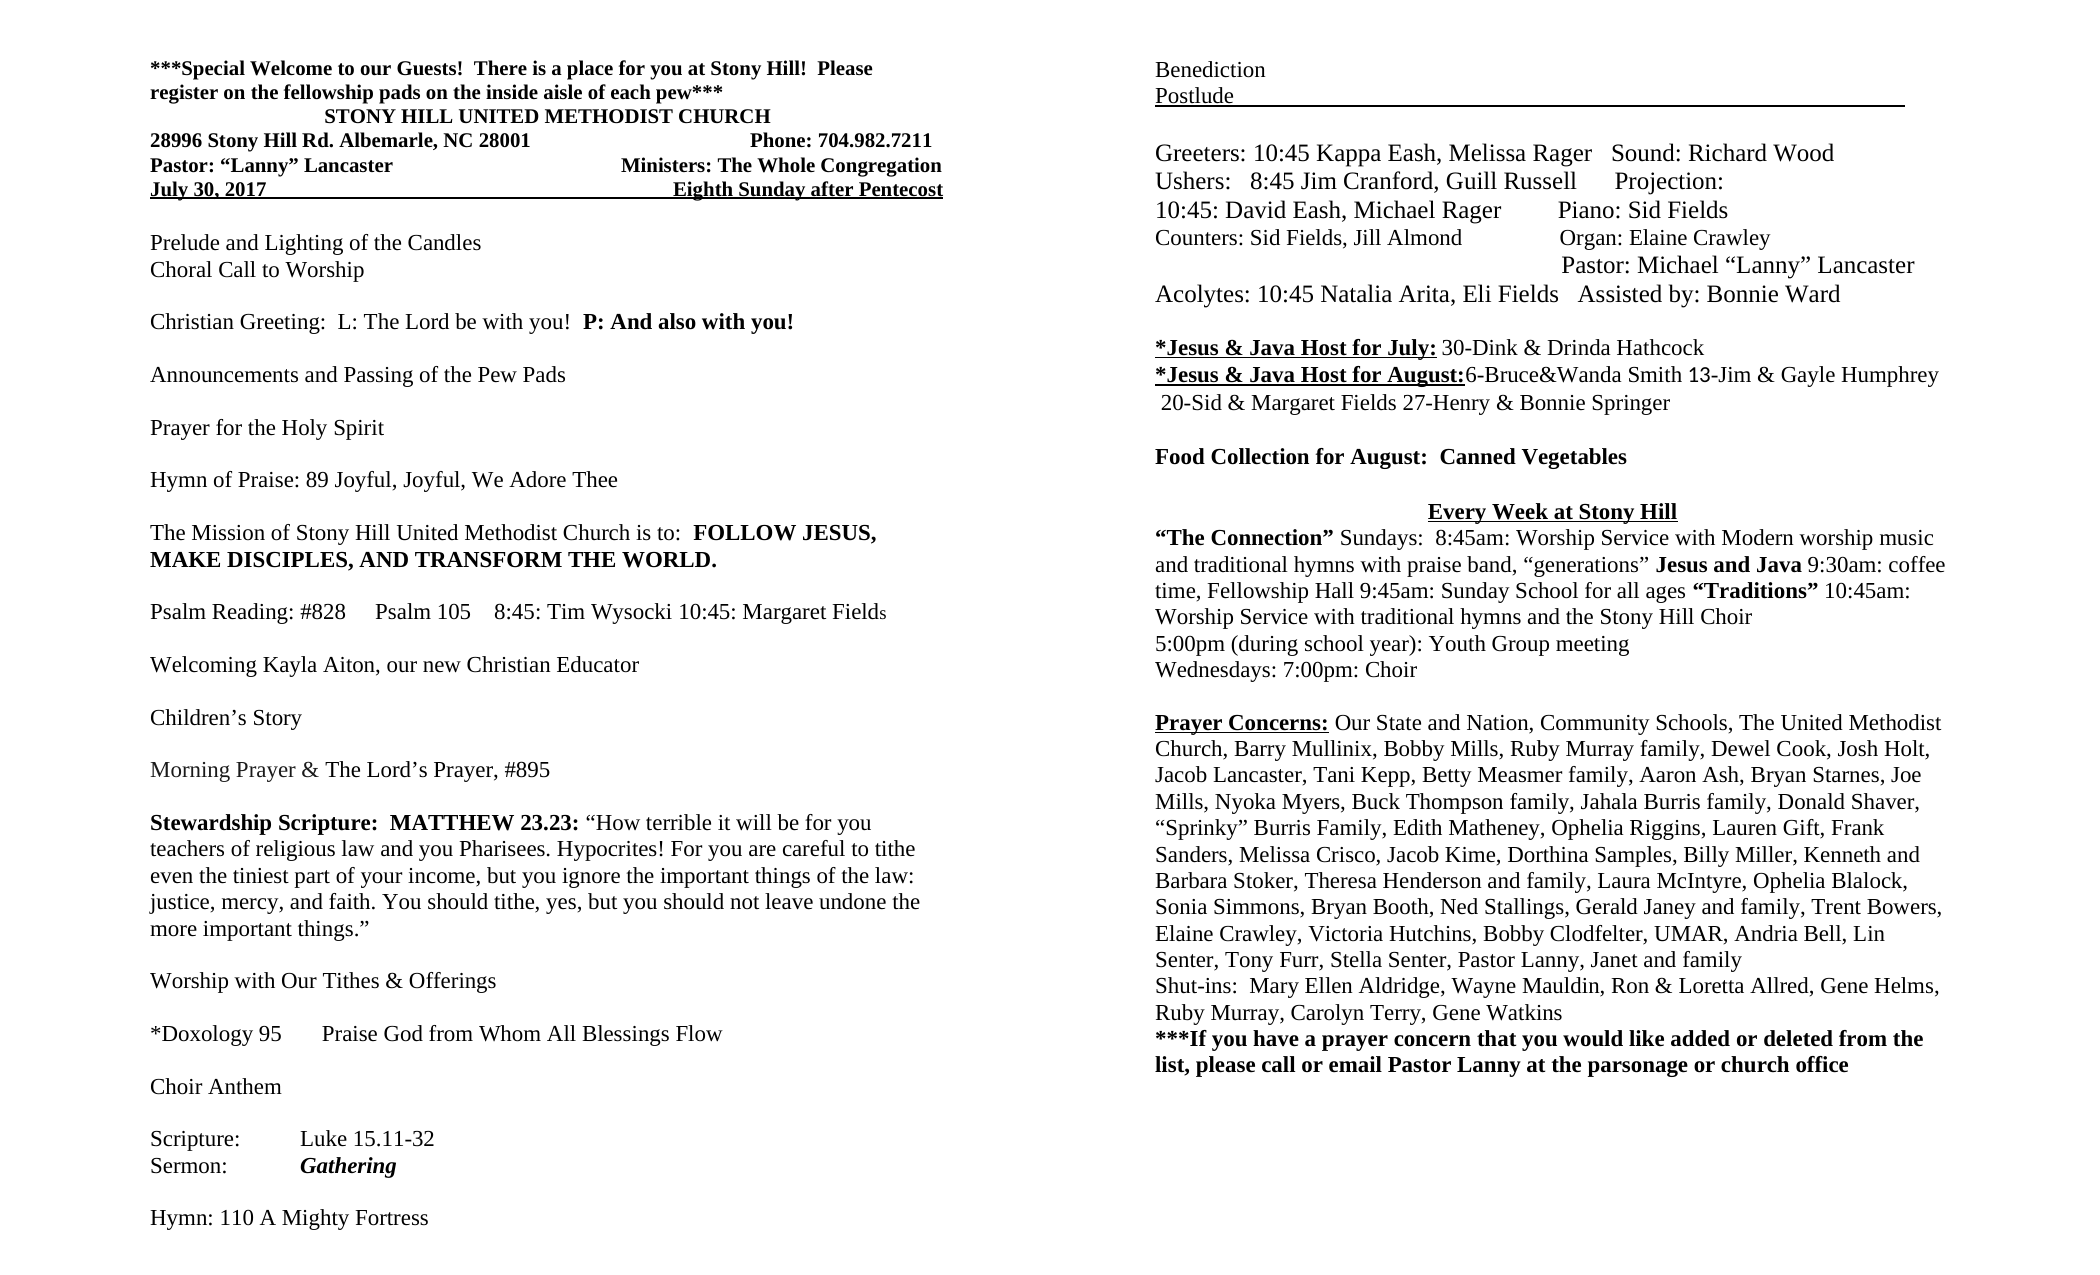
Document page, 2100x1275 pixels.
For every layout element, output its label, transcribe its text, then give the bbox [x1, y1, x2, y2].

text Christian Greeting: L: The Lord be with you! P: And also with you! [150, 308, 945, 335]
text Ushers: 8:45 Jim Cranford, Guill Russell Projection: [1155, 166, 1950, 195]
text *Doxology 95 Praise God from Whom All Blessings Flow [150, 1020, 945, 1046]
text The Mission of Stony Hill United Methodist Church is to: FOLLOW JESUS, MAKE DISCIPLES, AND TRANSFORM THE WORLD. [150, 519, 945, 572]
text *Jesus & Java Host for August:6-Bruce&Wanda Smith 13-Jim & Gayle Humphrey [1155, 361, 1950, 388]
text Welcoming Kayla Aiton, our new Christian Educator [150, 651, 945, 677]
text Prayer Concerns: Our State and Nation, Community Schools, The United Methodist Church, Barry Mullinix, Bobby Mills, Ruby Murray family, Dewel Cook, Josh Holt, Jacob Lancaster, Tani Kepp, Betty Measmer family, Aaron Ash, Bryan Starnes, Joe Mills, Nyoka Myers, Buck Thompson family, Jahala Burris family, Donald Shaver, “Sprinky” Burris Family, Edith Matheney, Ophelia Riggins, Lauren Gift, Frank Sanders, Melissa Crisco, Jacob Kime, Dorthina Samples, Billy Miller, Kenneth and Barbara Stoker, Theresa Henderson and family, Laura McIntyre, Ophelia Blalock, Sonia Simmons, Bryan Booth, Ned Stallings, Gerald Janey and family, Trent Bowers, Elaine Crawley, Victoria Hutchins, Bobby Clodfelter, UMAR, Andria Bell, Lin Senter, Tony Furr, Stella Senter, Pastor Lanny, Janet and family [1155, 709, 1950, 972]
text Pastor: Michael “Lanny” Lancaster [1155, 250, 1950, 279]
text Pastor: “Lanny” Lancaster Ministers: The Whole Congregation [150, 152, 945, 177]
text Choral Call to Worship [150, 256, 945, 282]
text *Jesus & Java Host for July: 30-Dink & Drinda Hathcock [1155, 334, 1950, 361]
text Worship with Our Tithes & Offerings [150, 967, 945, 994]
text “The Connection” Sundays: 8:45am: Worship Service with Modern worship music and traditional hymns with praise band, “generations” Jesus and Java 9:30am: coffee time, Fellowship Hall 9:45am: Sunday School for all ages “Traditions” 10:45am: Worship Service with traditional hymns and the Stony Hill Choir [1155, 524, 1950, 630]
text ***Special Welcome to our Guests! There is a place for you at Stony Hill! Please register on the fellowship pads on the inside aisle of each pew*** [150, 56, 945, 104]
text Counters: Sid Fields, Jill Almond Organ: Elaine Crawley [1155, 224, 1950, 250]
text Prelude and Lighting of the Candles [150, 229, 945, 256]
text 20-Sid & Margaret Fields 27-Henry & Bonnie Springer [1155, 388, 1950, 415]
text 10:45: David Eash, Michael Rager Piano: Sid Fields [1155, 195, 1950, 224]
text Postlude [1155, 83, 1950, 109]
text Morning Prayer & The Lord’s Prayer, #895 [150, 756, 945, 783]
text Wednesdays: 7:00pm: Choir [1155, 656, 1950, 682]
text Scripture: Luke 15.11-32 [150, 1125, 945, 1152]
text Children’s Story [150, 704, 945, 730]
text Choir Anthem [150, 1073, 945, 1099]
text Stewardship Scripture: MATTHEW 23.23: “How terrible it will be for you teachers of religious law and you Pharisees. Hypocrites! For you are careful to tithe even the tiniest part of your income, but you ignore the important things of the law: justice, mercy, and faith. You should tithe, yes, but you should not leave undone the more important things.” [150, 809, 945, 941]
text Hymn of Praise: 89 Joyful, Joyful, We Adore Thee [150, 467, 945, 493]
text Announcements and Passing of the Pew Pads [150, 361, 945, 387]
text Benediction [1155, 56, 1950, 83]
text 28996 Stony Hill Rd. Albemarle, NC 28001 Phone: 704.982.7211 [150, 128, 945, 152]
text July 30, 2017 Eighth Sunday after Pentecost [150, 177, 945, 201]
text Acolytes: 10:45 Natalia Arita, Eli Fields Assisted by: Bonnie Ward [1155, 279, 1950, 308]
text Psalm Reading: #828 Psalm 105 8:45: Tim Wysocki 10:45: Margaret Fields [150, 598, 945, 625]
text 5:00pm (during school year): Youth Group meeting [1155, 630, 1950, 656]
text Sermon: Gathering [150, 1152, 945, 1178]
text Shut-ins: Mary Ellen Aldridge, Wayne Mauldin, Ron & Loretta Allred, Gene Helms, Ruby Murray, Carolyn Terry, Gene Watkins [1155, 972, 1950, 1025]
text Hymn: 110 A Mighty Fortress [150, 1204, 945, 1231]
text Food Collection for August: Canned Vegetables [1155, 443, 1950, 469]
text Prayer for the Holy Spirit [150, 414, 945, 440]
text STONY HILL UNITED METHODIST CHURCH [150, 104, 945, 128]
text ***If you have a prayer concern that you would like added or deleted from the list, please call or email Pastor Lanny at the parsonage or church office [1155, 1025, 1950, 1078]
text Every Week at Stony Hill [1155, 498, 1950, 524]
text Greeters: 10:45 Kappa Eash, Melissa Rager Sound: Richard Wood [1155, 138, 1950, 166]
